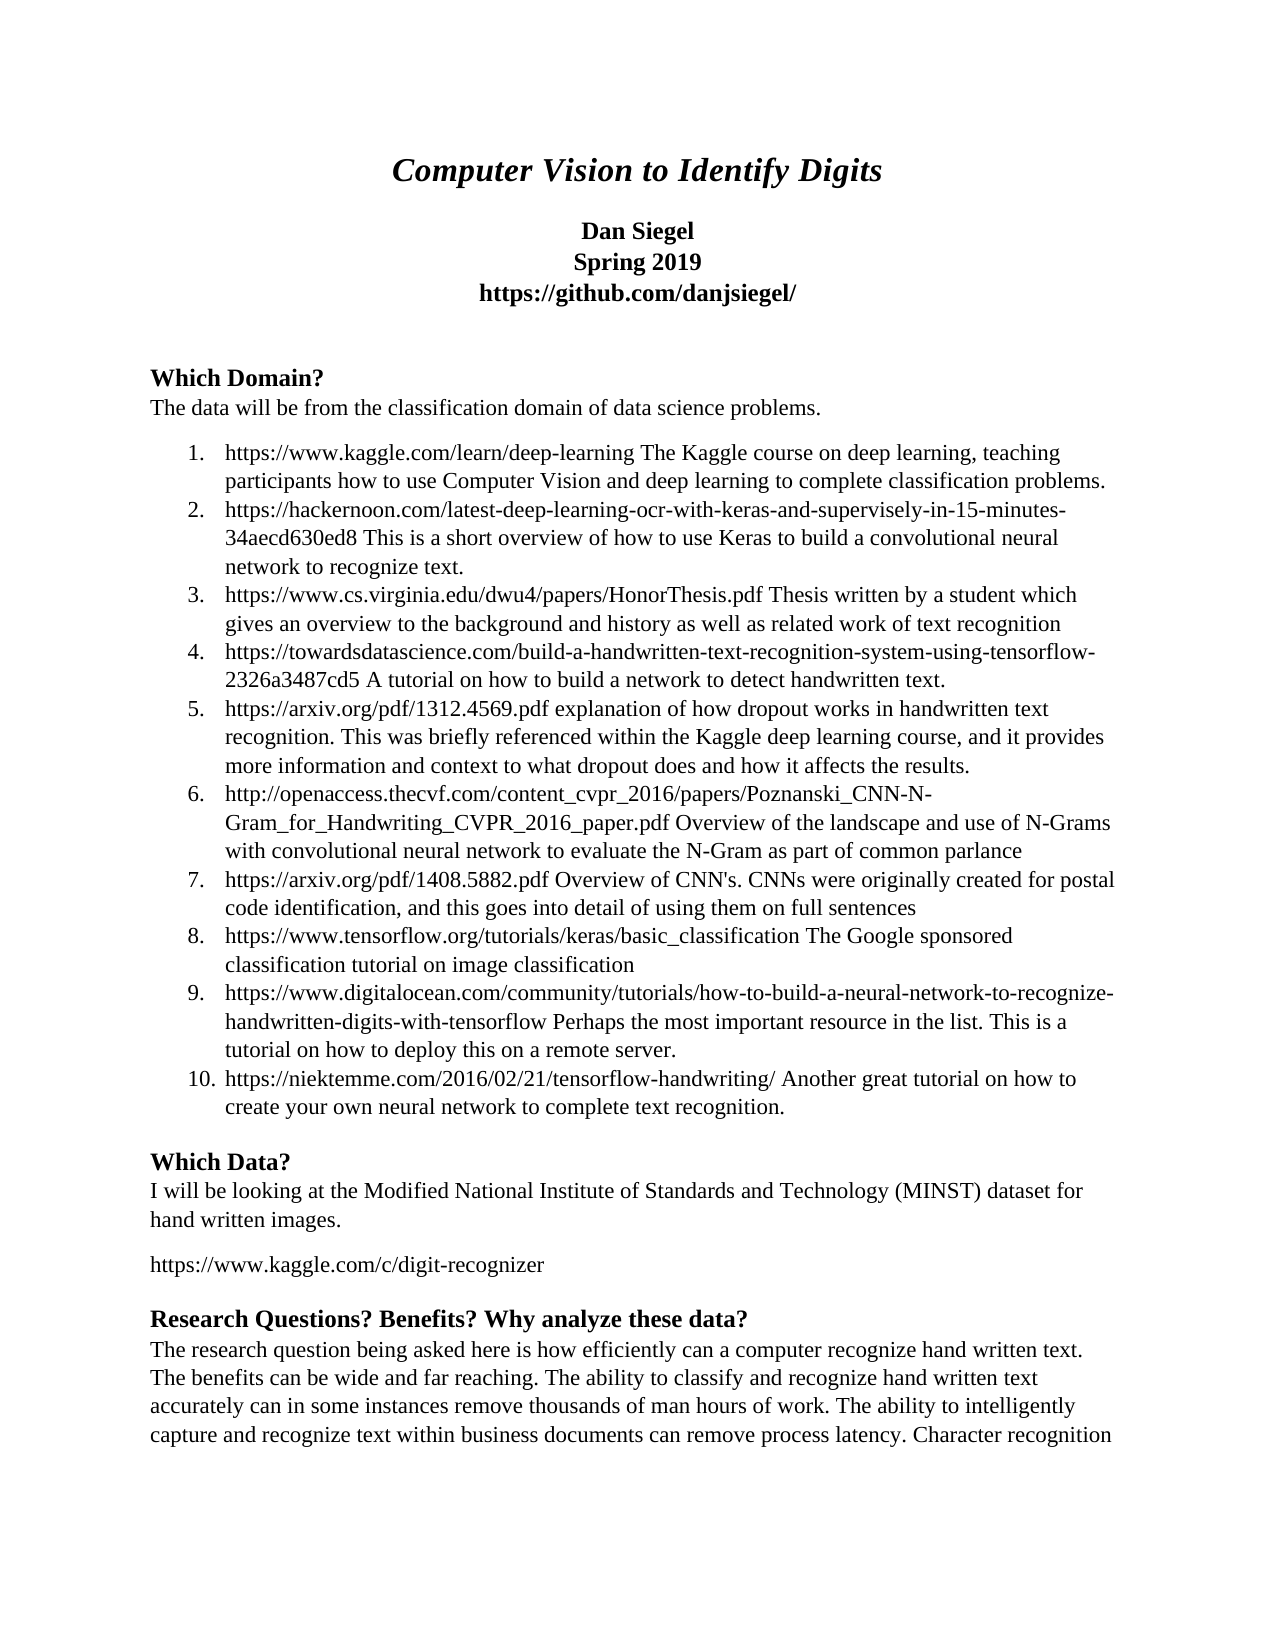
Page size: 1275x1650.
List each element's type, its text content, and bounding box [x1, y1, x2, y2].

list https://arxiv.org/pdf/1312.4569.pdf explanation of how dropout works in handwritten text recognition. This was briefly referenced within the Kaggle deep learning course, and it provides more information and context to what dropout does and how it affects the results. [187, 695, 1125, 778]
list https://niektemme.com/2016/02/21/tensorflow-handwriting/ Another great tutorial on how to create your own neural network to complete text recognition. [187, 1065, 1125, 1119]
list https://towardsdatascience.com/build-a-handwritten-text-recognition-system-using-tensorflow-2326a3487cd5 A tutorial on how to build a network to detect handwritten text. [187, 638, 1125, 693]
list https://www.tensorflow.org/tutorials/keras/basic_classification The Google sponsored classification tutorial on image classification [187, 922, 1125, 977]
subtitle Which Domain? [150, 363, 1125, 392]
text I will be looking at the Modified National Institute of Standards and Technology (MINST) dataset for hand written images. [150, 1178, 1125, 1232]
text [150, 1336, 1125, 1447]
list https://www.digitalocean.com/community/tutorials/how-to-build-a-neural-network-to-recognize-handwritten-digits-with-tensorflow Perhaps the most important resource in the list. This is a tutorial on how to deploy this on a remote server. [187, 979, 1125, 1063]
list https://www.kaggle.com/learn/deep-learning The Kaggle course on deep learning, teaching participants how to use Computer Vision and deep learning to complete classification problems. [187, 439, 1125, 494]
list https://hackernoon.com/latest-deep-learning-ocr-with-keras-and-supervisely-in-15-minutes-34aecd630ed8 This is a short overview of how to use Keras to build a convolutional neural network to recognize text. [187, 496, 1125, 579]
list https://arxiv.org/pdf/1408.5882.pdf Overview of CNN's. CNNs were originally created for postal code identification, and this goes into detail of using them on full sentences [187, 866, 1125, 920]
text https://www.kaggle.com/c/digit-recognizer [150, 1251, 1125, 1277]
list https://www.cs.virginia.edu/dwu4/papers/HonorThesis.pdf Thesis written by a student which gives an overview to the background and history as well as related work of text recognition [187, 581, 1125, 636]
subtitle Dan Siegel Spring 2019 https://github.com/danjsiegel/ [150, 216, 1125, 307]
text The data will be from the classification domain of data science problems. [150, 394, 1125, 420]
text Computer Vision to Identify Digits [150, 150, 1125, 188]
subtitle Research Questions? Benefits? Why analyze these data? [150, 1304, 1125, 1333]
list http://openaccess.thecvf.com/content_cvpr_2016/papers/Poznanski_CNN-N-Gram_for_Handwriting_CVPR_2016_paper.pdf Overview of the landscape and use of N-Grams with convolutional neural network to evaluate the N-Gram as part of common parlance [187, 780, 1125, 863]
subtitle Which Data? [150, 1147, 1125, 1175]
